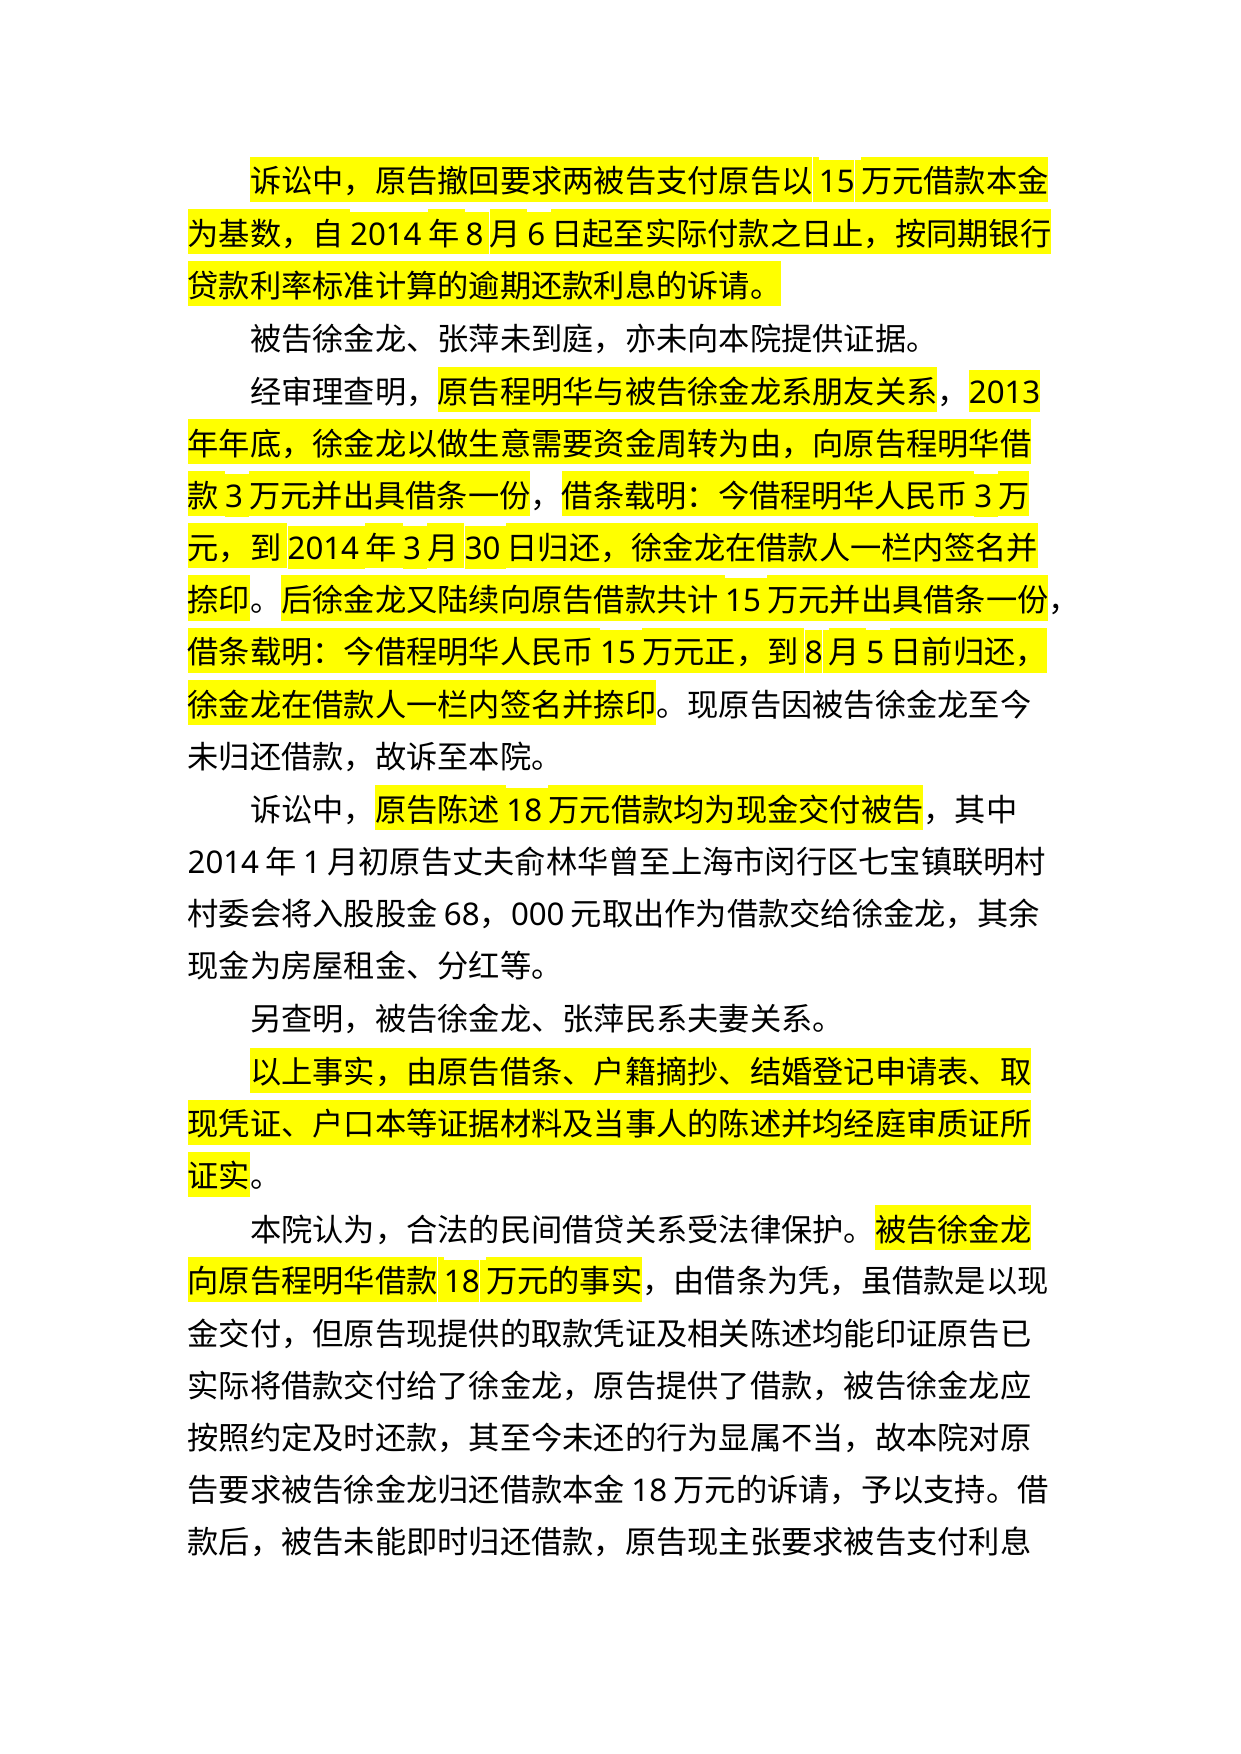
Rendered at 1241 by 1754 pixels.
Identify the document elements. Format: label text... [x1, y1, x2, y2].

text 诉讼中，原告撤回要求两被告支付原告以15万元借款本金为基数，自2014年8月6日起至实际付款之日止，按同期银行贷款利率标准计算的逾期还款利息的诉请。 [187, 150, 1053, 306]
text 经审理查明，原告程明华与被告徐金龙系朋友关系，2013年年底，徐金龙以做生意需要资金周转为由，向原告程明华借款3万元并出具借条一份，借条载明：今借程明华人民币3万元，到2014年3月30日归还，徐金龙在借款人一栏内签名并捺印。后徐金龙又陆续向原告借款共计15万元并出具借条一份，借条载明：今借程明华人民币15万元正，到8月5日前归还，徐金龙在借款人一栏内签名并捺印。现原告因被告徐金龙至今未归还借款，故诉至本院。 [187, 360, 1053, 777]
text 被告徐金龙、张萍未到庭，亦未向本院提供证据。 [187, 307, 1053, 359]
text 诉讼中，原告陈述18万元借款均为现金交付被告，其中2014年1月初原告丈夫俞林华曾至上海市闵行区七宝镇联明村村委会将入股股金68，000元取出作为借款交给徐金龙，其余现金为房屋租金、分红等。 [187, 778, 1053, 986]
text 以上事实，由原告借条、户籍摘抄、结婚登记申请表、取现凭证、户口本等证据材料及当事人的陈述并均经庭审质证所证实。 [187, 1041, 1053, 1197]
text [187, 1198, 1053, 1562]
text 另查明，被告徐金龙、张萍民系夫妻关系。 [187, 987, 1053, 1039]
